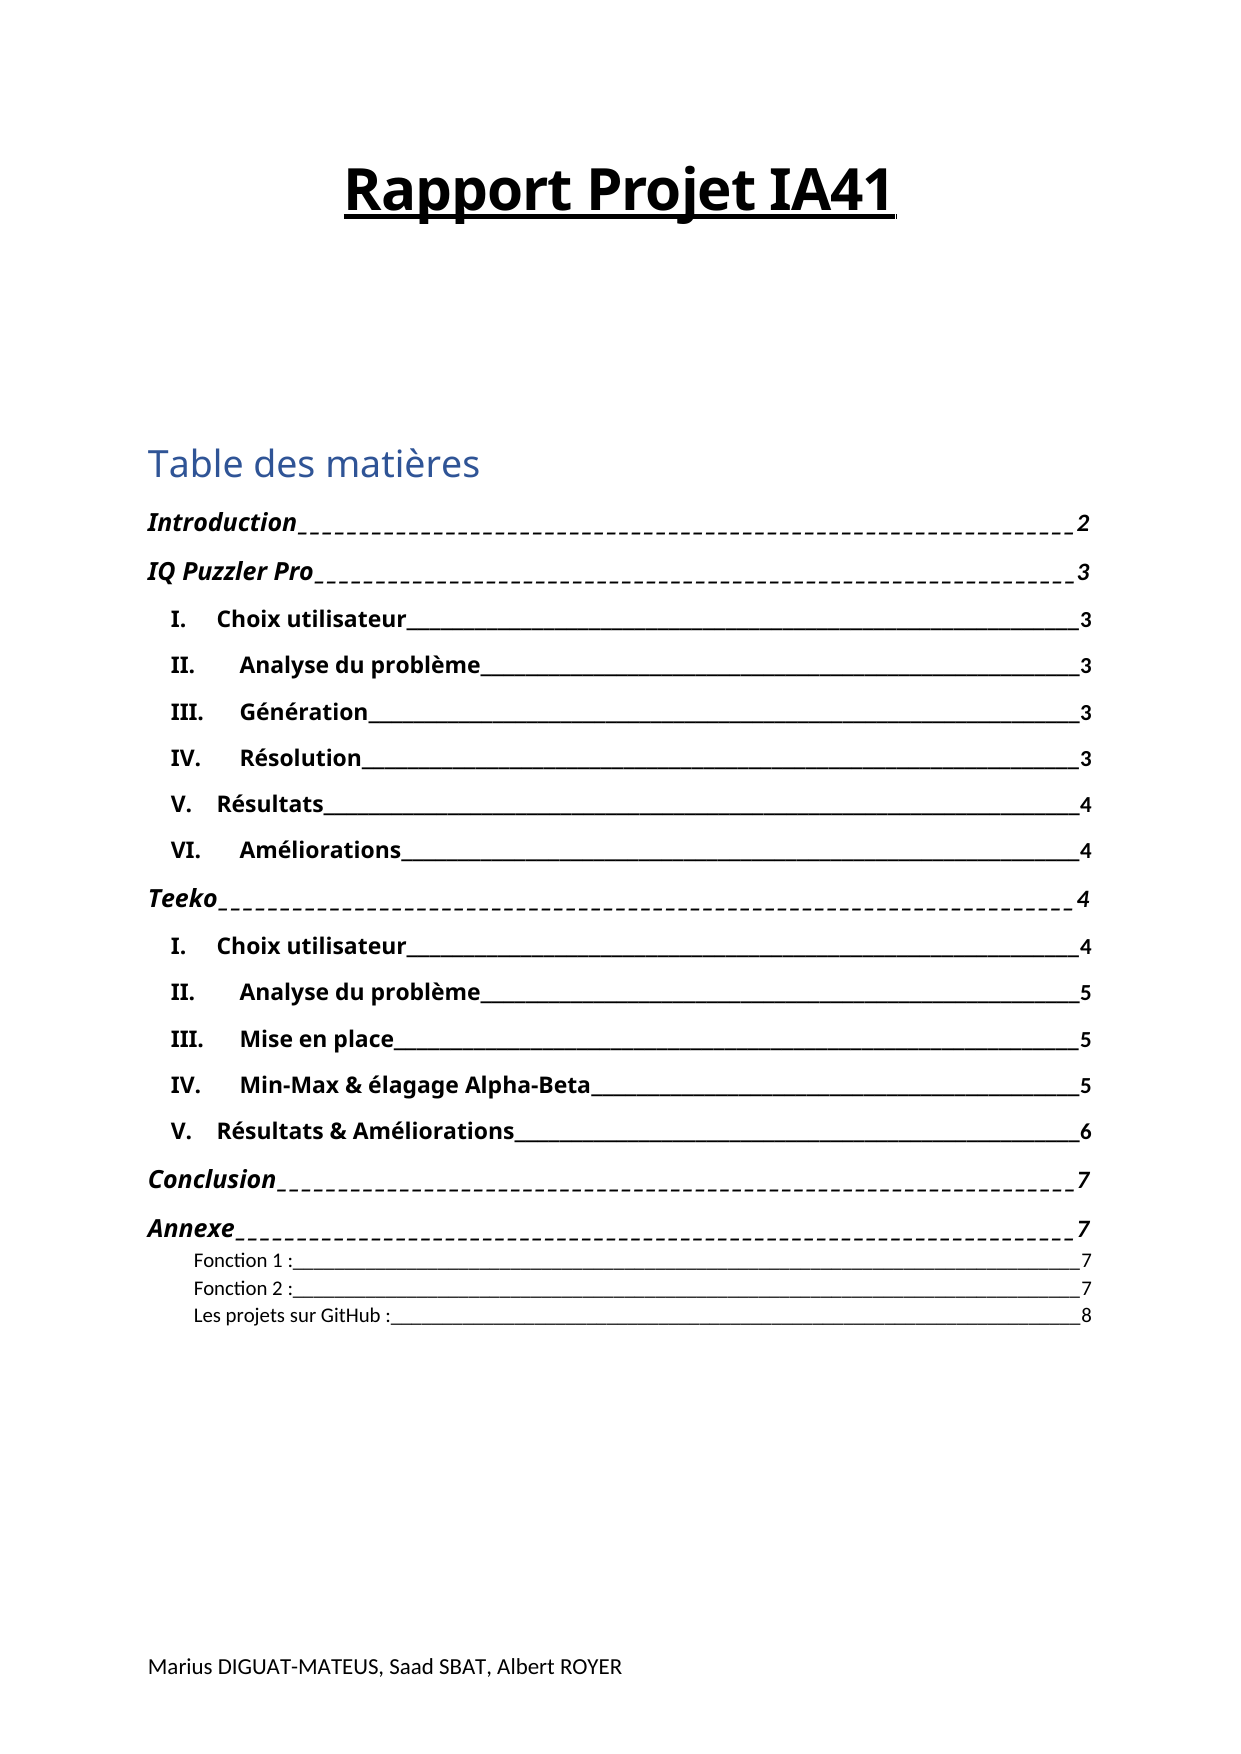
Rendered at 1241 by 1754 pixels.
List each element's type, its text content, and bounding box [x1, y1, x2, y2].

title Rapport Projet IA41 [148, 148, 1093, 227]
